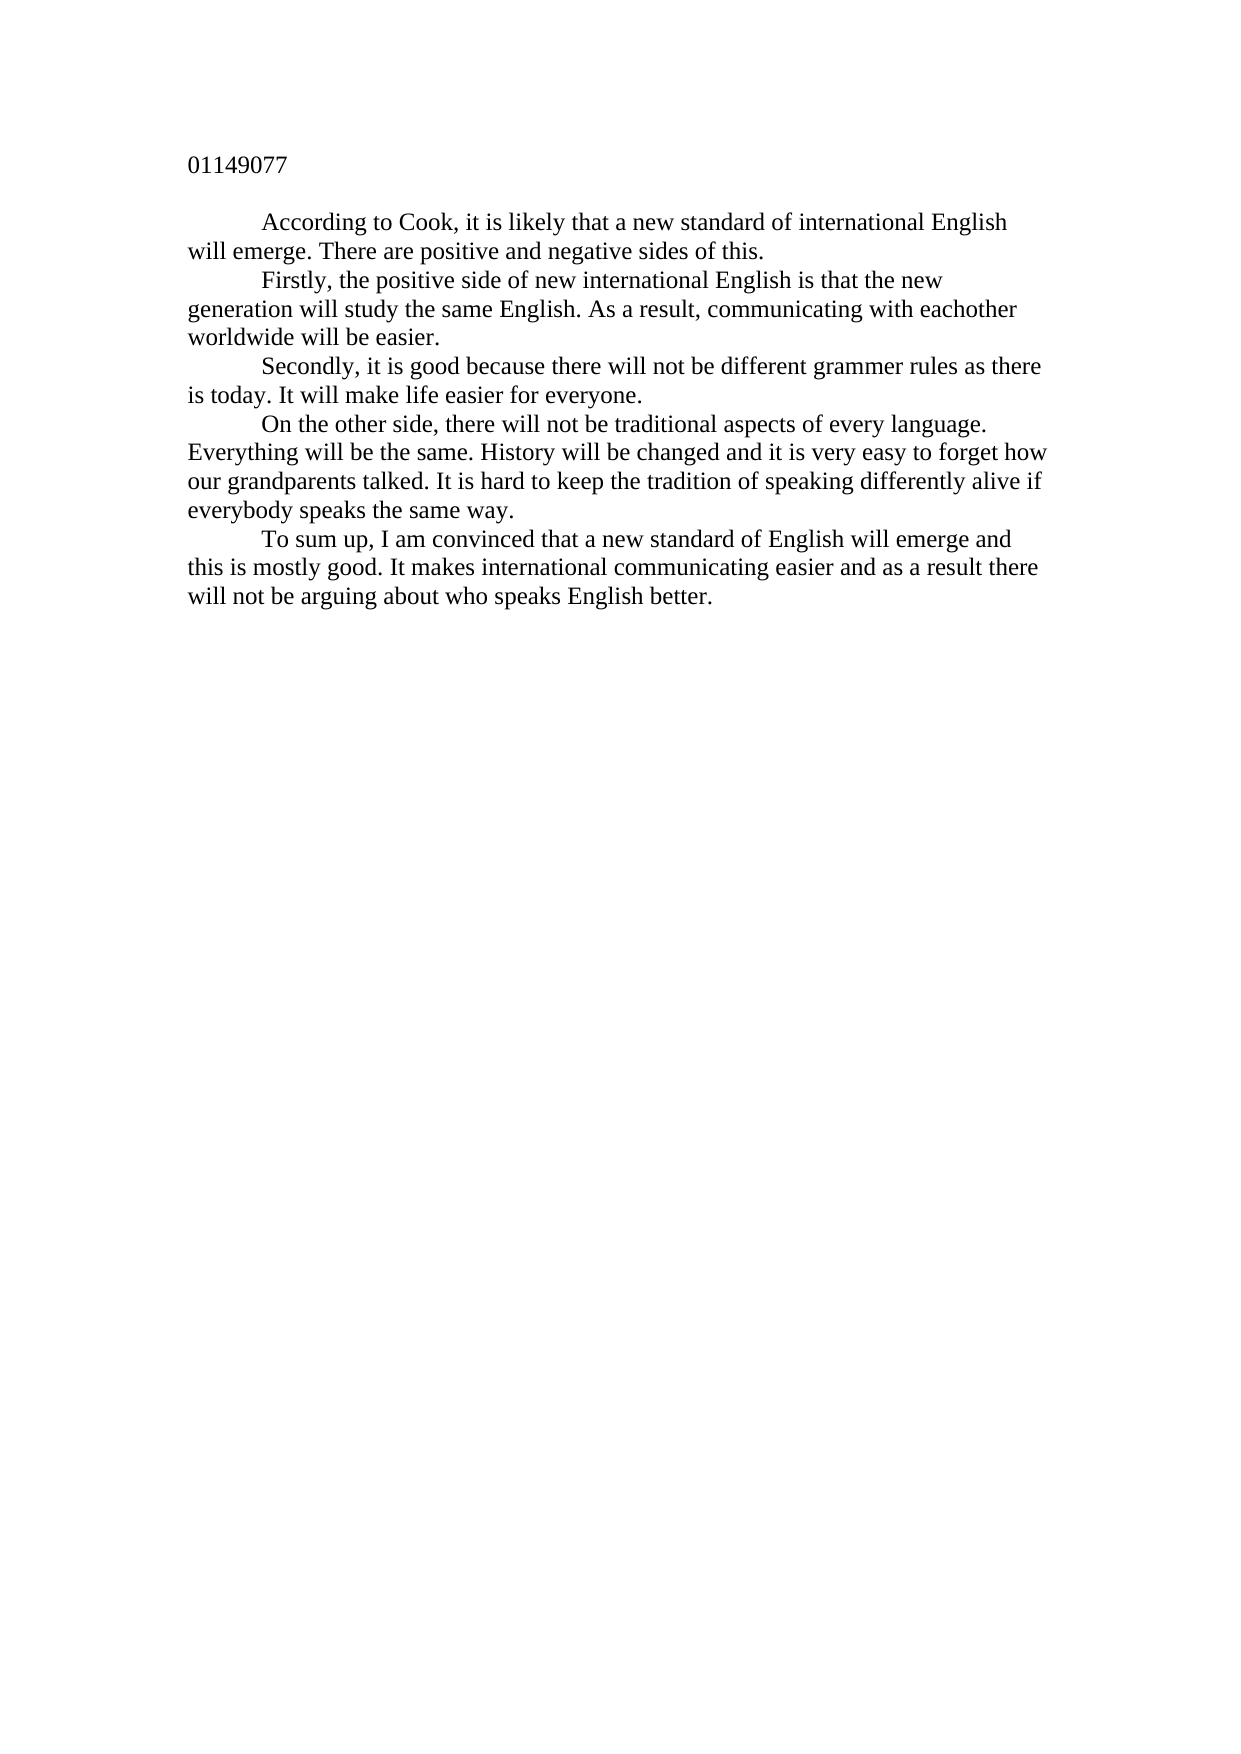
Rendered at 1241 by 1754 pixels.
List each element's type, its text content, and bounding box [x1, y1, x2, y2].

text On the other side, there will not be traditional aspects of every language. Everything will be the same. History will be changed and it is very easy to forget how our grandparents talked. It is hard to keep the tradition of speaking differently alive if everybody speaks the same way. [187, 409, 1053, 524]
text According to Cook, it is likely that a new standard of international English will emerge. There are positive and negative sides of this. [187, 207, 1053, 265]
text Firstly, the positive side of new international English is that the new generation will study the same English. As a result, communicating with eachother worldwide will be easier. [187, 265, 1053, 351]
text 01149077 [187, 150, 1053, 179]
text Secondly, it is good because there will not be different grammer rules as there is today. It will make life easier for everyone. [187, 351, 1053, 409]
text To sum up, I am convinced that a new standard of English will emerge and this is mostly good. It makes international communicating easier and as a result there will not be arguing about who speaks English better. [187, 524, 1053, 610]
